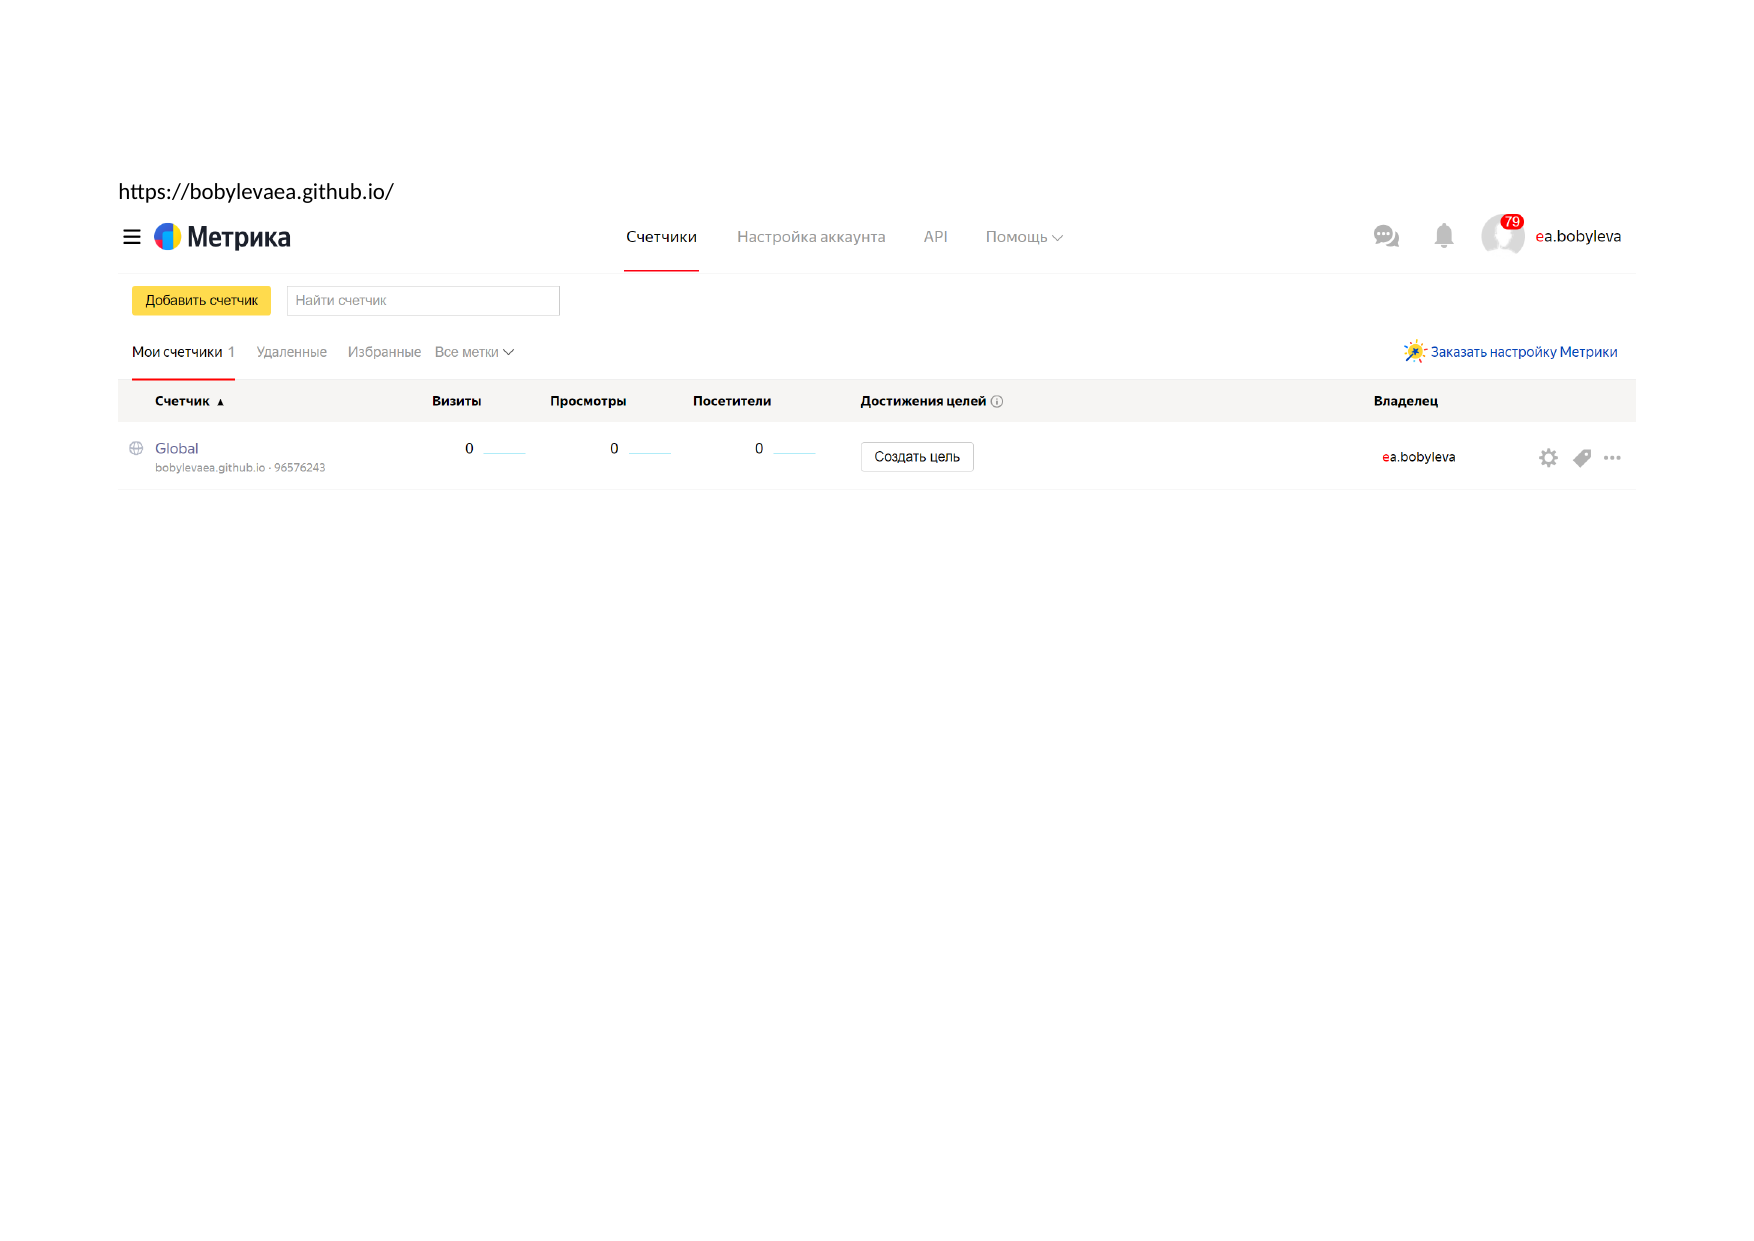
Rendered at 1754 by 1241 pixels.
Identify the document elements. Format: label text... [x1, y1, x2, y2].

text https://bobylevaea.github.io/ [118, 177, 1636, 207]
picture [118, 207, 1636, 517]
